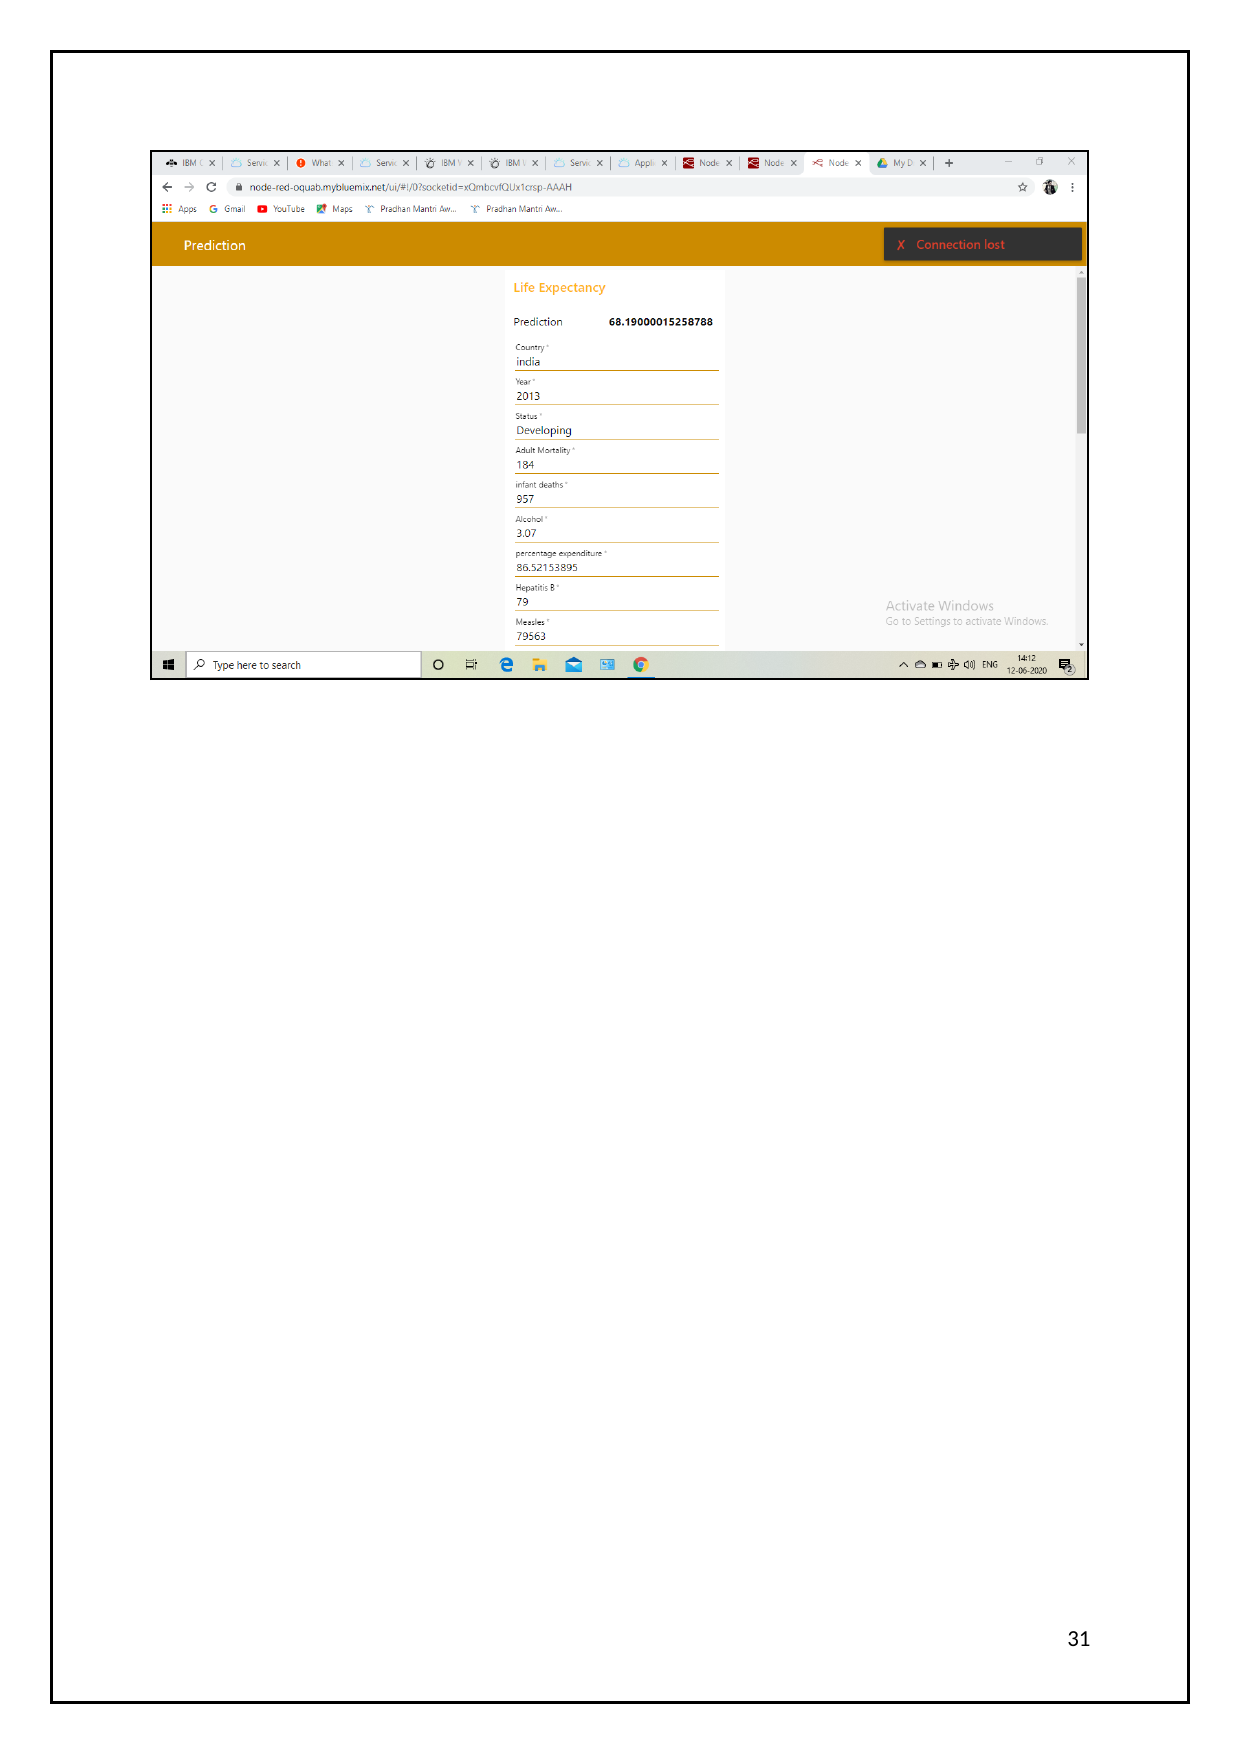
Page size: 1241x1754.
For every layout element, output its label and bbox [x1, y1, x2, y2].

picture [152, 152, 1087, 678]
